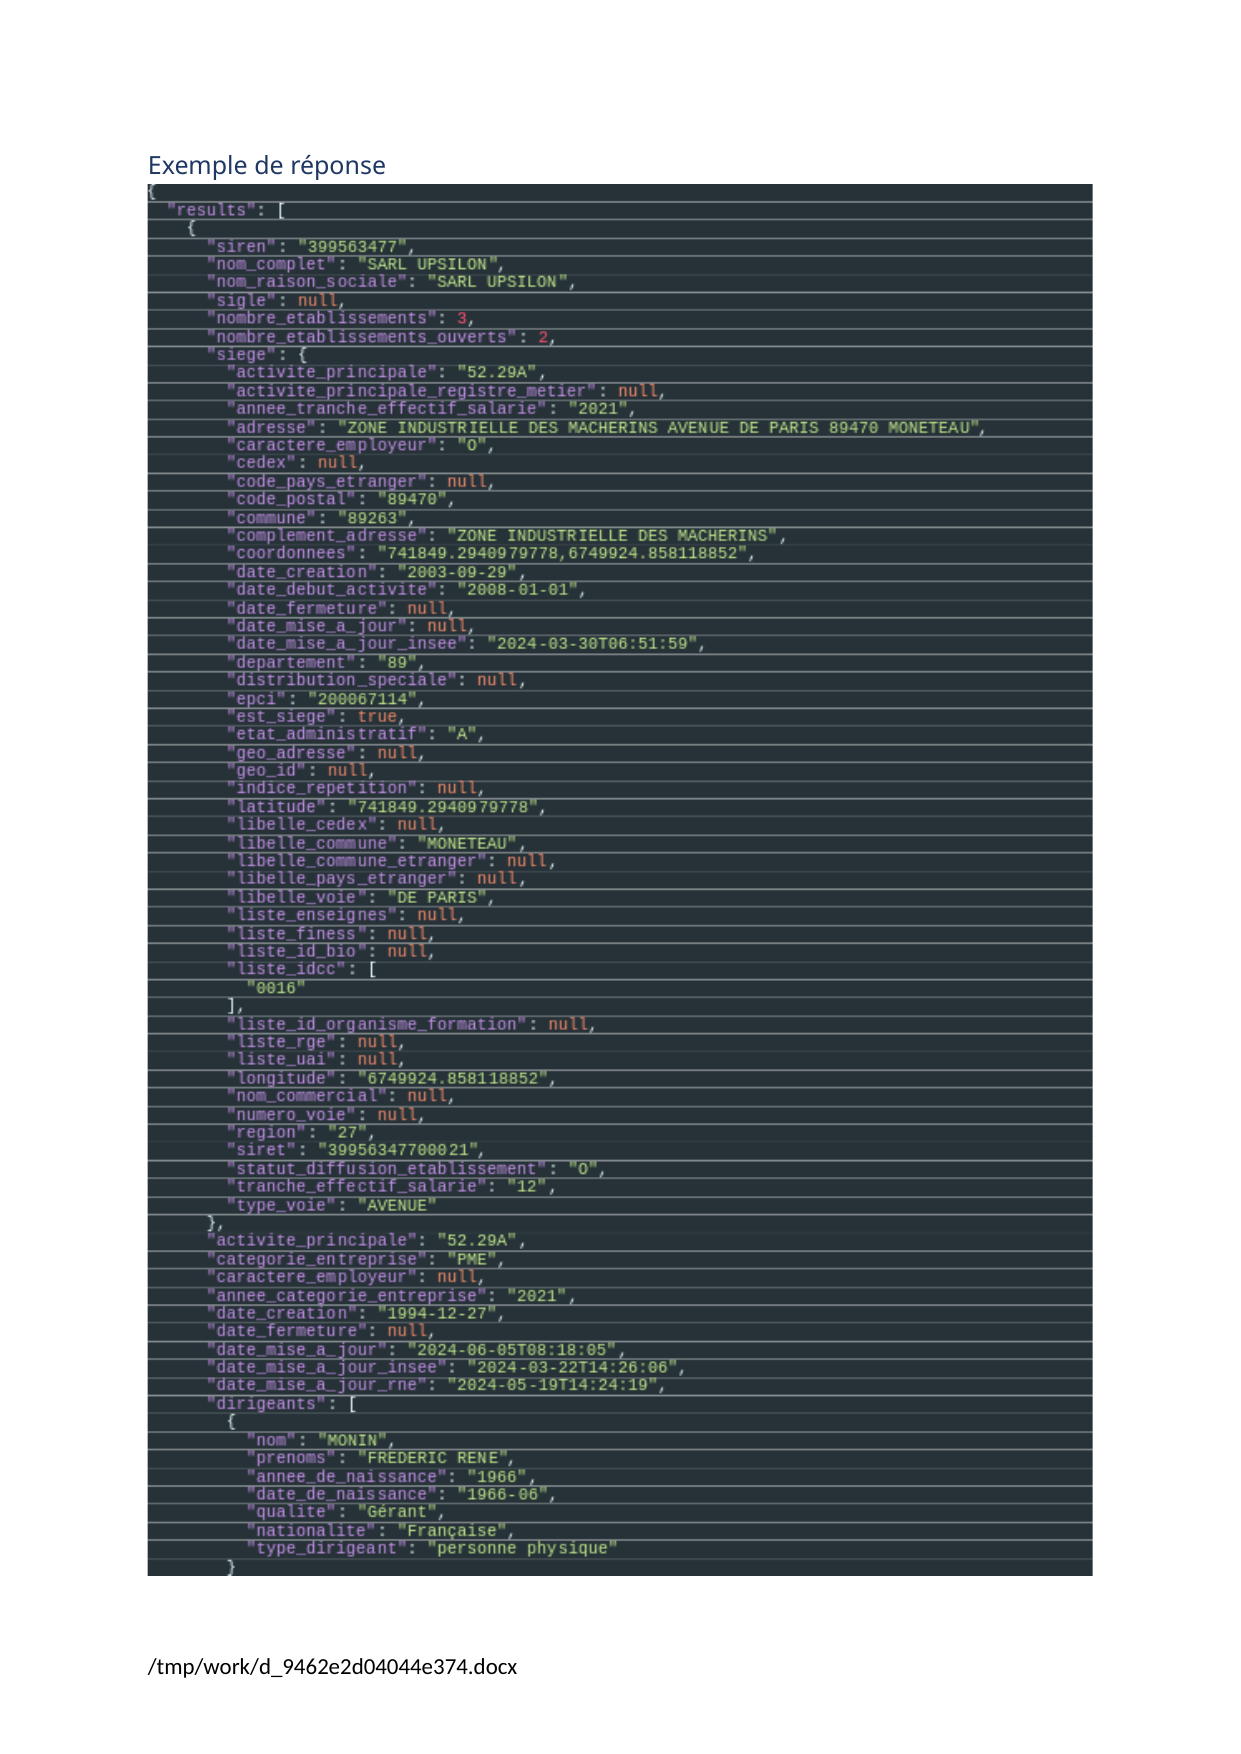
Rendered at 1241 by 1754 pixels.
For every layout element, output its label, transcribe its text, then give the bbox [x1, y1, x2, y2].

subtitle Exemple de réponse [148, 148, 1093, 182]
